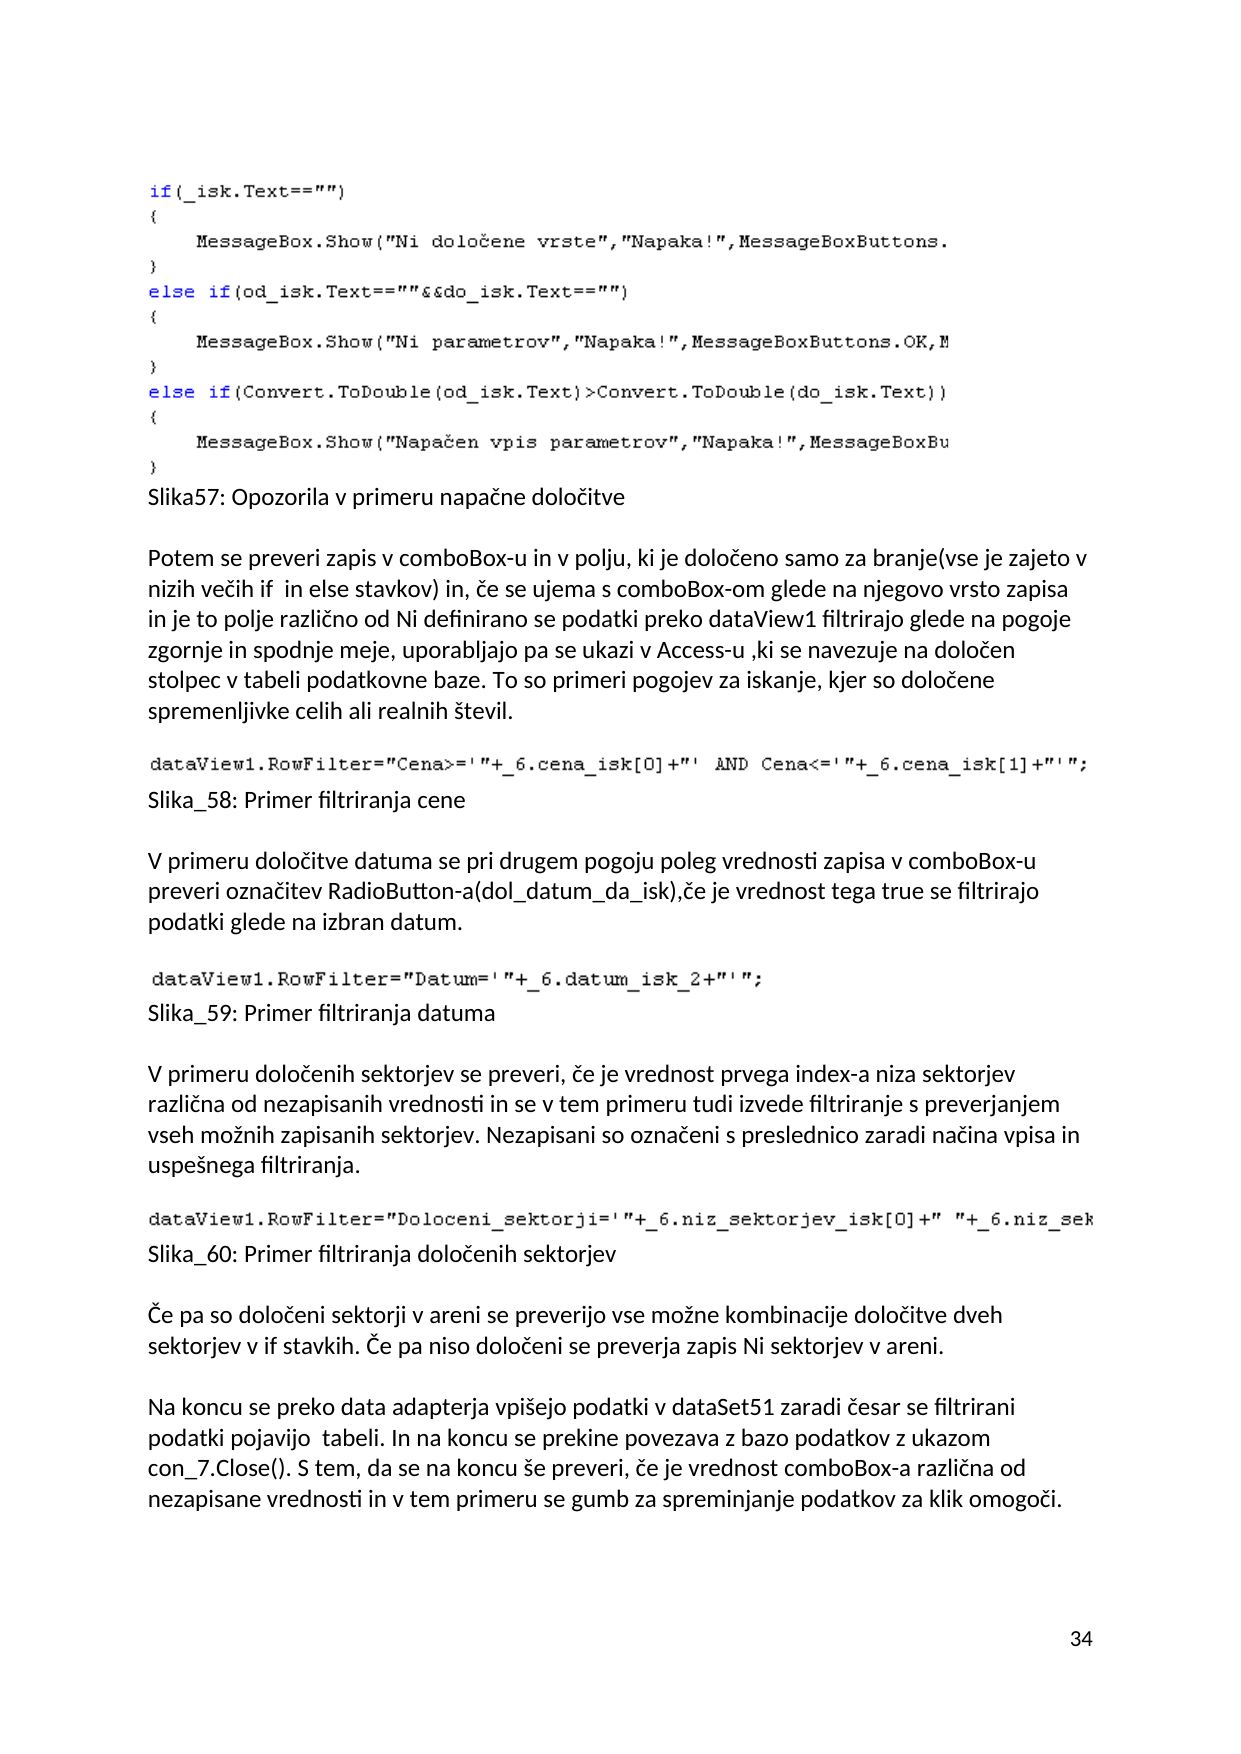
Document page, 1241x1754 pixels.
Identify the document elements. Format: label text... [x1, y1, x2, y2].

text Slika_59: Primer filtriranja datuma [148, 997, 1093, 1027]
text V primeru določitve datuma se pri drugem pogoju poleg vrednosti zapisa v comboBox-u preveri označitev RadioButton-a(dol_datum_da_isk),če je vrednost tega true se filtrirajo podatki glede na izbran datum. [148, 845, 1093, 937]
picture [147, 178, 949, 482]
picture [147, 756, 1093, 784]
picture [147, 1210, 1093, 1239]
text Slika57: Opozorila v primeru napačne določitve [148, 481, 1093, 512]
text Potem se preveri zapis v comboBox-u in v polju, ki je določeno samo za branje(vse je zajeto v nizih večih if in else stavkov) in, če se ujema s comboBox-om glede na njegovo vrsto zapisa in je to polje različno od Ni definirano se podatki preko dataView1 filtrirajo glede na pogoje zgornje in spodnje meje, uporabljajo pa se ukazi v Access-u ,ki se navezuje na določen stolpec v tabeli podatkovne baze. To so primeri pogojev za iskanje, kjer so določene spremenljivke celih ali realnih števil. [148, 542, 1093, 725]
text Na koncu se preko data adapterja vpišejo podatki v dataSet51 zaradi česar se filtrirani podatki pojavijo tabeli. In na koncu se prekine povezava z bazo podatkov z ukazom con_7.Close(). S tem, da se na koncu še preveri, če je vrednost comboBox-a različna od nezapisane vrednosti in v tem primeru se gumb za spreminjanje podatkov za klik omogoči. [148, 1391, 1093, 1513]
text V primeru določenih sektorjev se preveri, če je vrednost prvega index-a niza sektorjev različna od nezapisanih vrednosti in se v tem primeru tudi izvede filtriranje s preverjanjem vseh možnih zapisanih sektorjev. Nezapisani so označeni s preslednico zaradi načina vpisa in uspešnega filtriranja. [148, 1058, 1093, 1180]
text Slika_60: Primer filtriranja določenih sektorjev [148, 1239, 1093, 1269]
text Če pa so določeni sektorji v areni se preverijo vse možne kombinacije določitve dveh sektorjev v if stavkih. Če pa niso določeni se preverja zapis Ni sektorjev v areni. [148, 1299, 1093, 1361]
picture [147, 967, 773, 997]
text Slika_58: Primer filtriranja cene [148, 784, 1093, 814]
